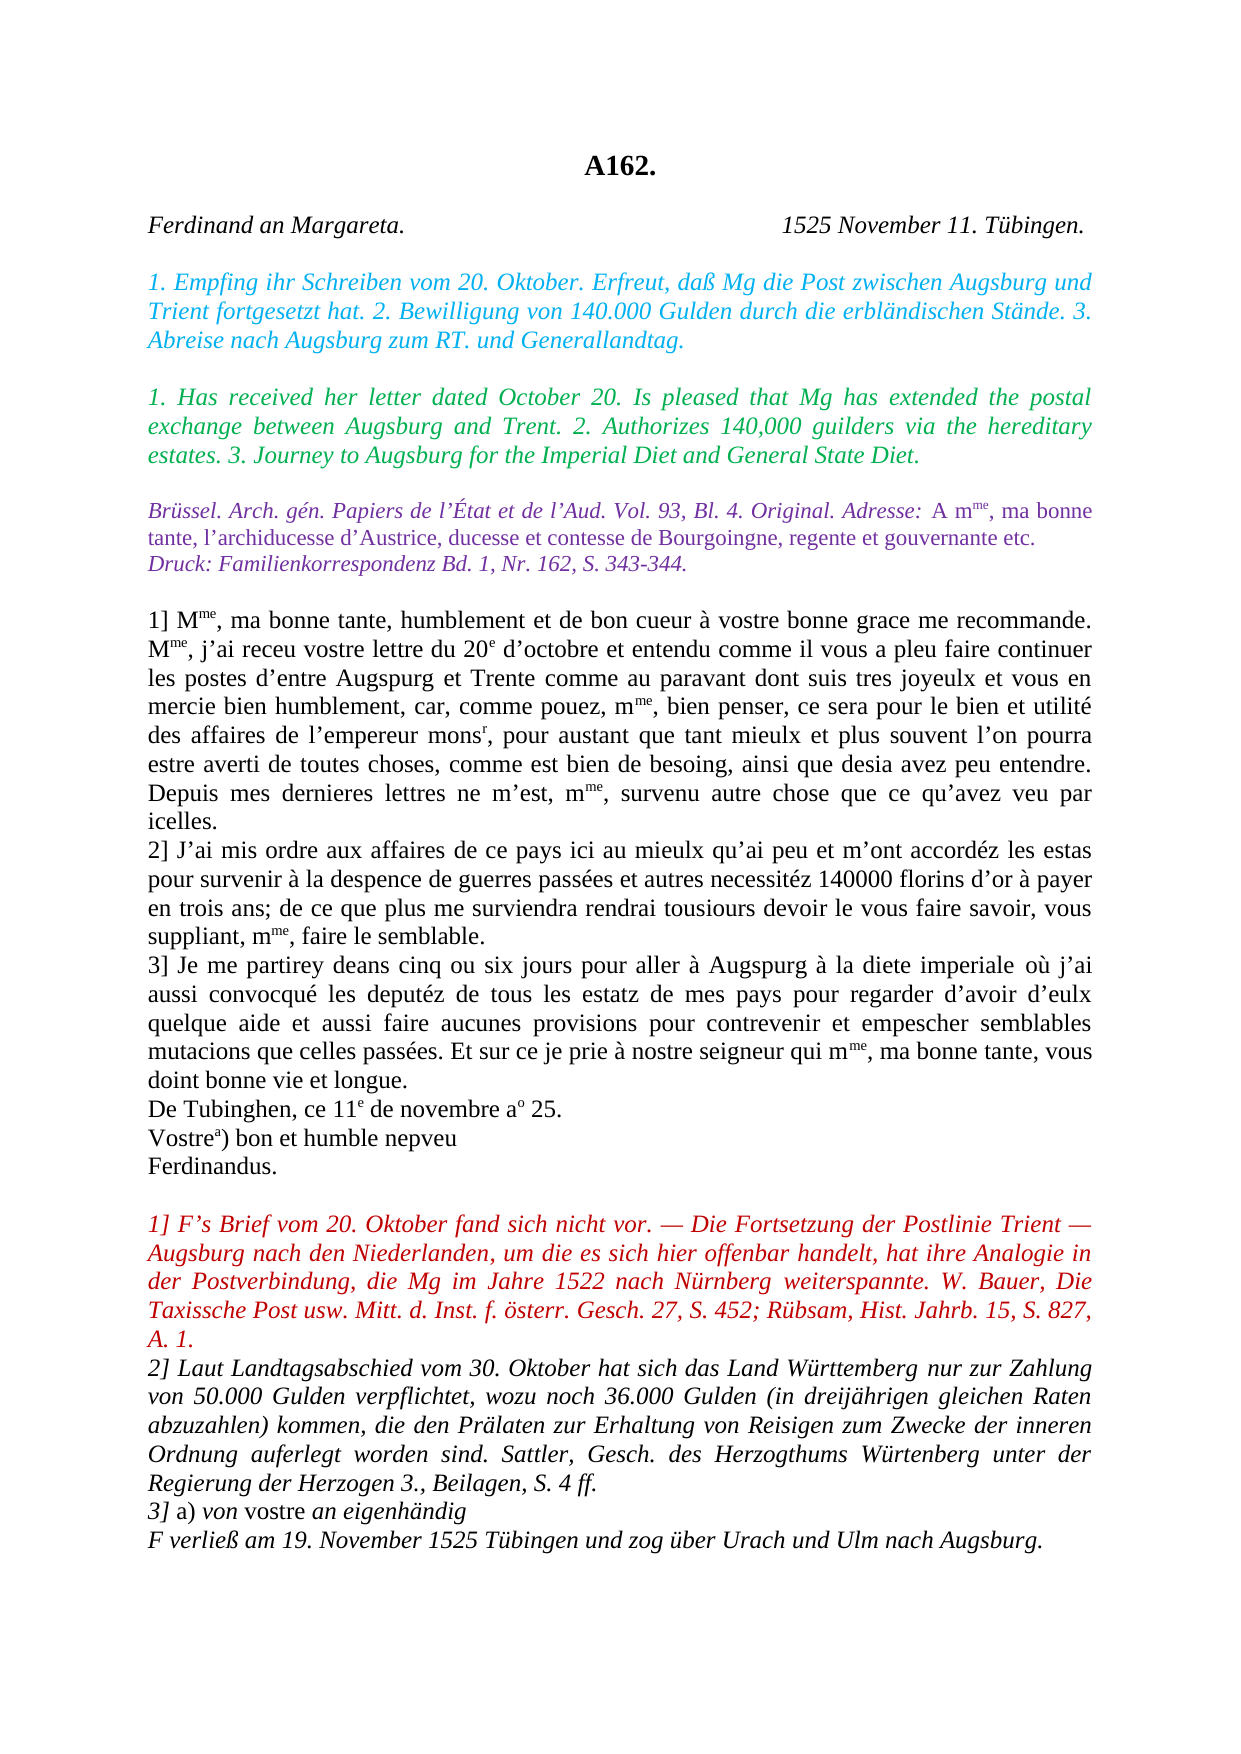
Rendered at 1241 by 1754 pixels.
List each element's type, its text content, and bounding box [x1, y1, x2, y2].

text 1] Mme, ma bonne tante, humblement et de bon cueur à vostre bonne grace me recommande. Mme, j’ai receu vostre lettre du 20e d’octobre et entendu comme il vous a pleu faire continuer les postes d’entre Augspurg et Trente comme au paravant dont suis tres joyeulx et vous en mercie bien humblement, car, comme pouez, mme, bien penser, ce sera pour le bien et utilité des affaires de l’empereur monsr, pour austant que tant mieulx et plus souvent l’on pourra estre averti de toutes choses, comme est bien de besoing, ainsi que desia avez peu entendre. Depuis mes dernieres lettres ne m’est, mme, survenu autre chose que ce qu’avez veu par icelles. [148, 605, 1093, 835]
text 1. Has received her letter dated October 20. Is pleased that Mg has extended the postal exchange between Augsburg and Trent. 2. Authorizes 140,000 guilders via the hereditary estates. 3. Journey to Augsburg for the Imperial Diet and General State Diet. [148, 382, 1093, 469]
text A162. [148, 148, 1093, 181]
text 3] Je me partirey deans cinq ou six jours pour aller à Augspurg à la diete imperiale où j’ai aussi convocqué les deputéz de tous les estatz de mes pays pour regarder d’avoir d’eulx quelque aide et aussi faire aucunes provisions pour contrevenir et empescher semblables mutacions que celles passées. Et sur ce je prie à nostre seigneur qui mme, ma bonne tante, vous doint bonne vie et longue. [148, 950, 1093, 1094]
text Vostrea) bon et humble nepveu [148, 1123, 1093, 1151]
text Brüssel. Arch. gén. Papiers de lʼÉtat et de lʼAud. Vol. 93, Bl. 4. Original. Adresse: A mme, ma bonne tante, l’archiducesse d’Austrice, ducesse et contesse de Bourgoingne, regente et gouvernante etc. [148, 497, 1093, 550]
text De Tubinghen, ce 11e de novembre ao 25. [148, 1094, 1093, 1123]
text 2] J’ai mis ordre aux affaires de ce pays ici au mieulx qu’ai peu et m’ont accordéz les estas pour survenir à la despence de guerres passées et autres necessitéz 140000 florins d’or à payer en trois ans; de ce que plus me surviendra rendrai tousiours devoir le vous faire savoir, vous suppliant, mme, faire le semblable. [148, 835, 1093, 950]
table_header Ferdinand an Margareta. [136, 210, 616, 239]
text 3] a) von vostre an eigenhändig [148, 1496, 1093, 1525]
text 2] Laut Landtagsabschied vom 30. Oktober hat sich das Land Württemberg nur zur Zahlung von 50.000 Gulden verpflichtet, wozu noch 36.000 Gulden (in dreijährigen gleichen Raten abzuzahlen) kommen, die den Prälaten zur Erhaltung von Reisigen zum Zwecke der inneren Ordnung auferlegt worden sind. Sattler, Gesch. des Herzogthums Würtenberg unter der Regierung der Herzogen 3., Beilagen, S. 4 ff. [148, 1353, 1093, 1496]
text 1] F’s Brief vom 20. Oktober fand sich nicht vor. — Die Fortsetzung der Postlinie Trient — Augsburg nach den Niederlanden, um die es sich hier offenbar handelt, hat ihre Analogie in der Postverbindung, die Mg im Jahre 1522 nach Nürnberg weiterspannte. W. Bauer, Die Taxissche Post usw. Mitt. d. Inst. f. österr. Gesch. 27, S. 452; Rübsam, Hist. Jahrb. 15, S. 827, A. 1. [148, 1209, 1093, 1353]
text F verließ am 19. November 1525 Tübingen und zog über Urach und Ulm nach Augsburg. [148, 1525, 1093, 1554]
text Druck: Familienkorrespondenz Bd. 1, Nr. 162, S. 343-344. [148, 550, 1093, 576]
text 1. Empfing ihr Schreiben vom 20. Oktober. Erfreut, daß Mg die Post zwischen Augsburg und Trient fortgesetzt hat. 2. Bewilligung von 140.000 Gulden durch die erbländischen Stände. 3. Abreise nach Augsburg zum RT. und Generallandtag. [148, 267, 1093, 354]
text Ferdinandus. [148, 1151, 1093, 1180]
table_header 1525 November 11. Tübingen. [616, 210, 1096, 239]
